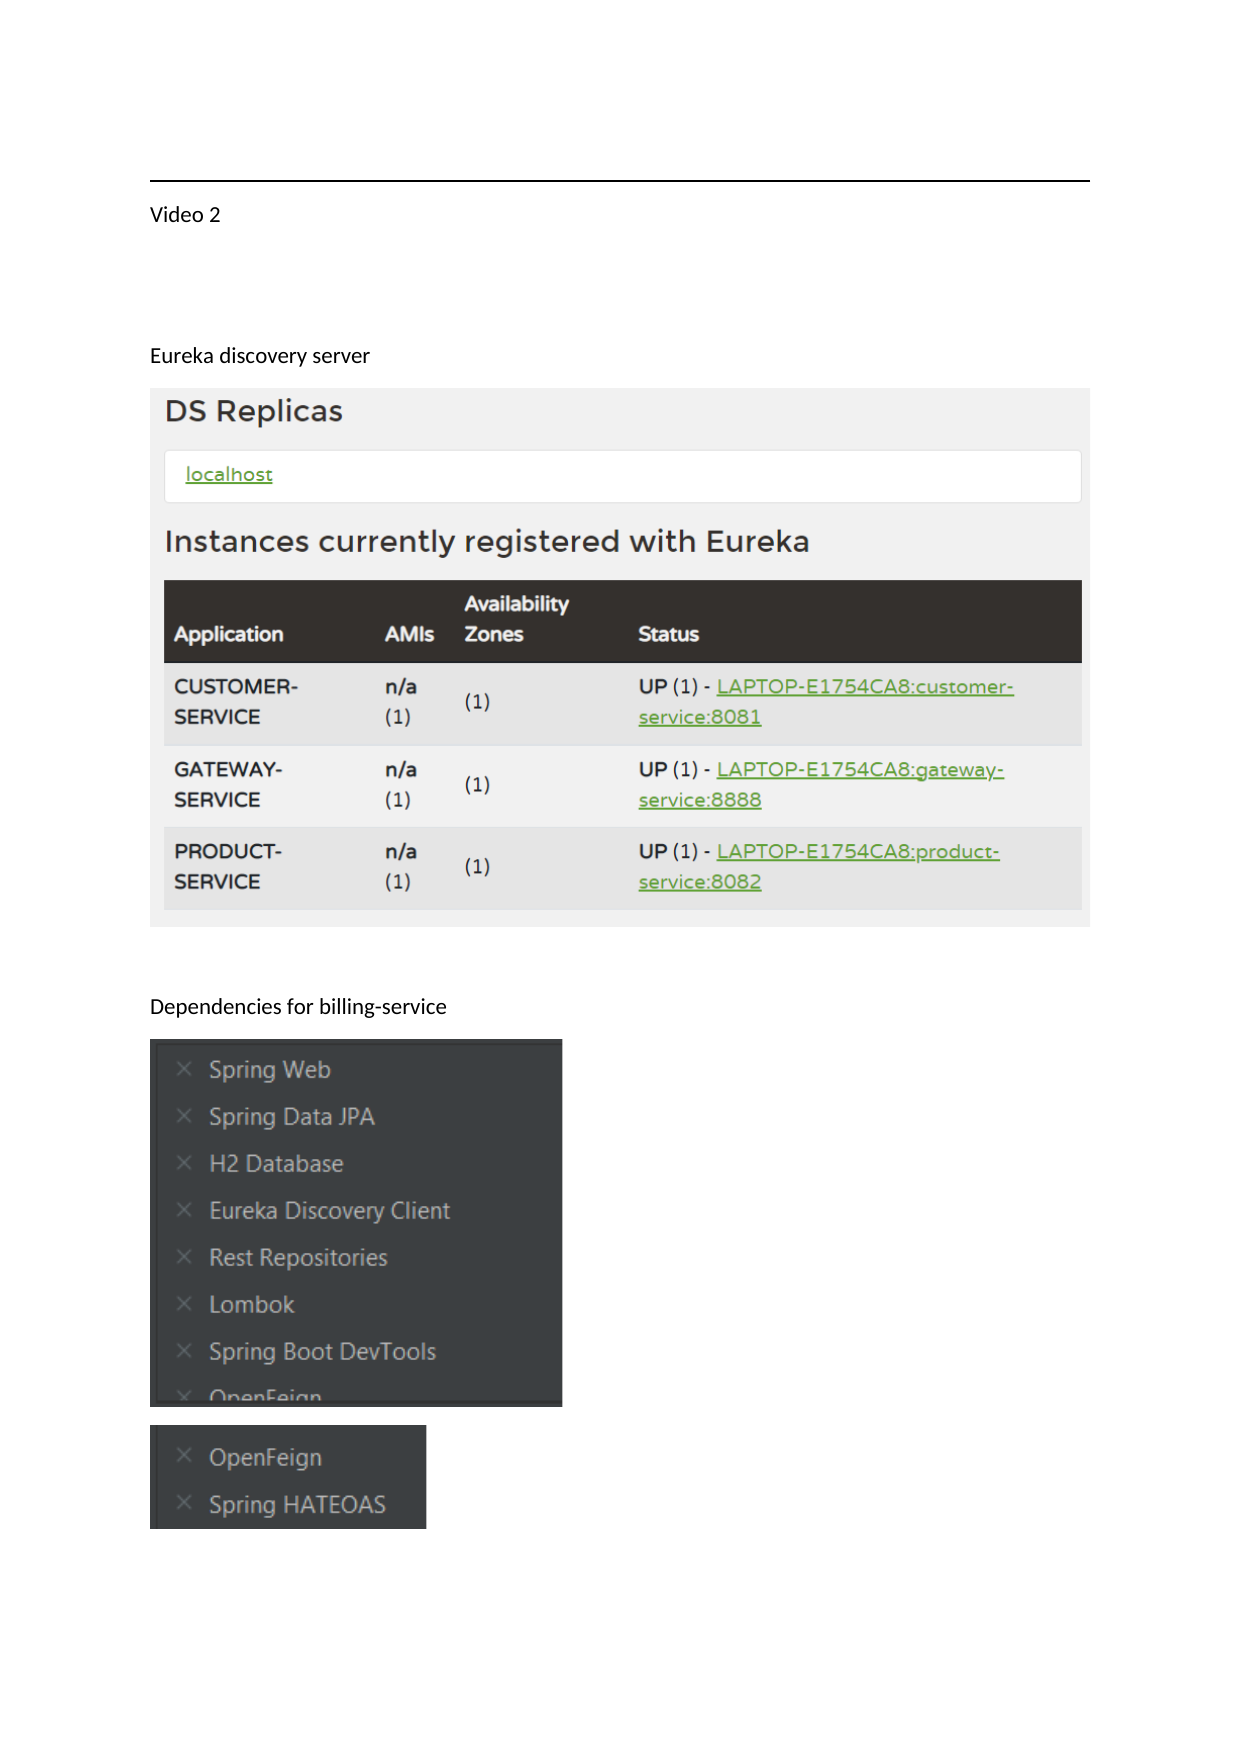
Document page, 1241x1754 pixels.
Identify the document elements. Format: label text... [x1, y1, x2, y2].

picture [150, 388, 1091, 927]
text Eureka discovery server [150, 341, 1090, 369]
picture [150, 1039, 563, 1407]
text Dependencies for billing-service [150, 992, 1090, 1021]
text Video 2 [150, 201, 1090, 228]
picture [150, 1425, 427, 1529]
